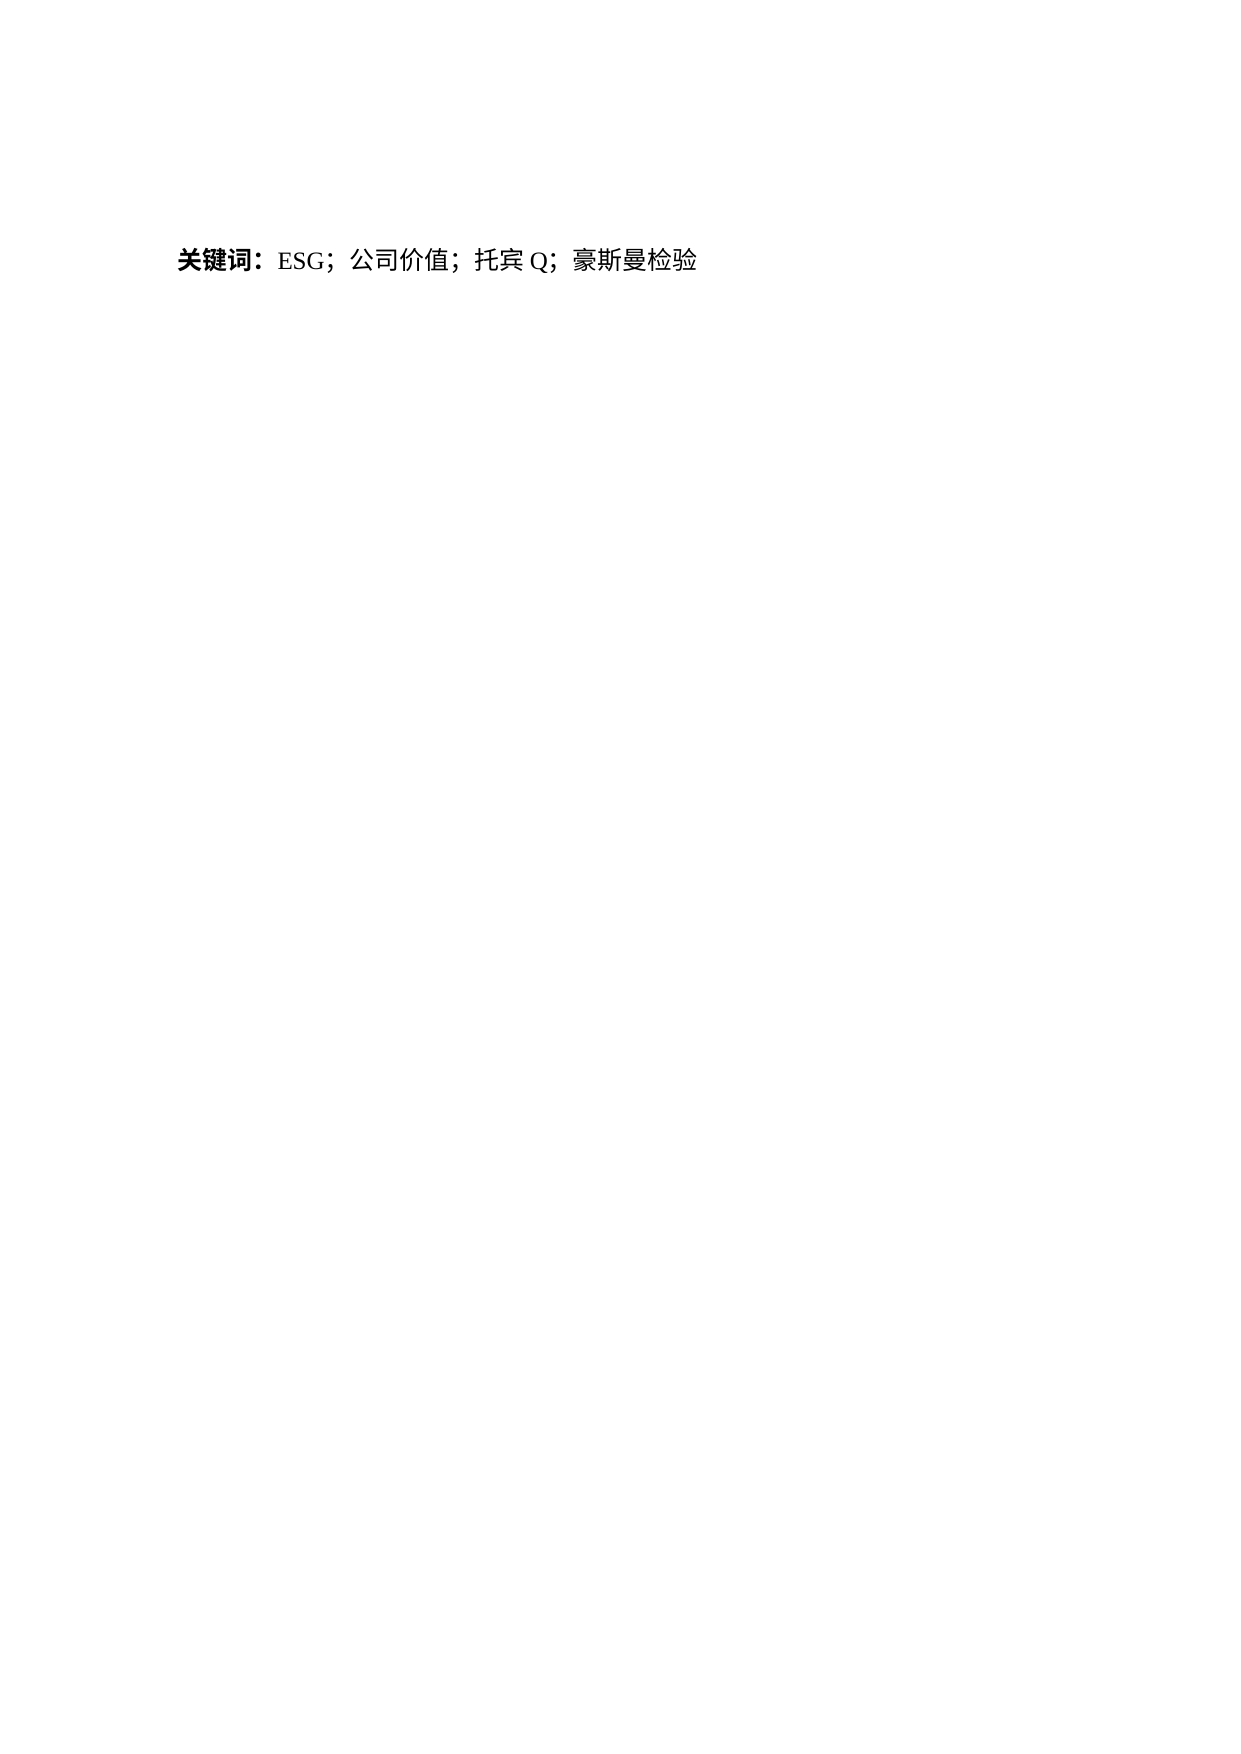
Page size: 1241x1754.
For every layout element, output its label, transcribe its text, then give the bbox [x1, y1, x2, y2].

text 关键词：ESG；公司价值；托宾Q；豪斯曼检验 [177, 226, 1063, 291]
